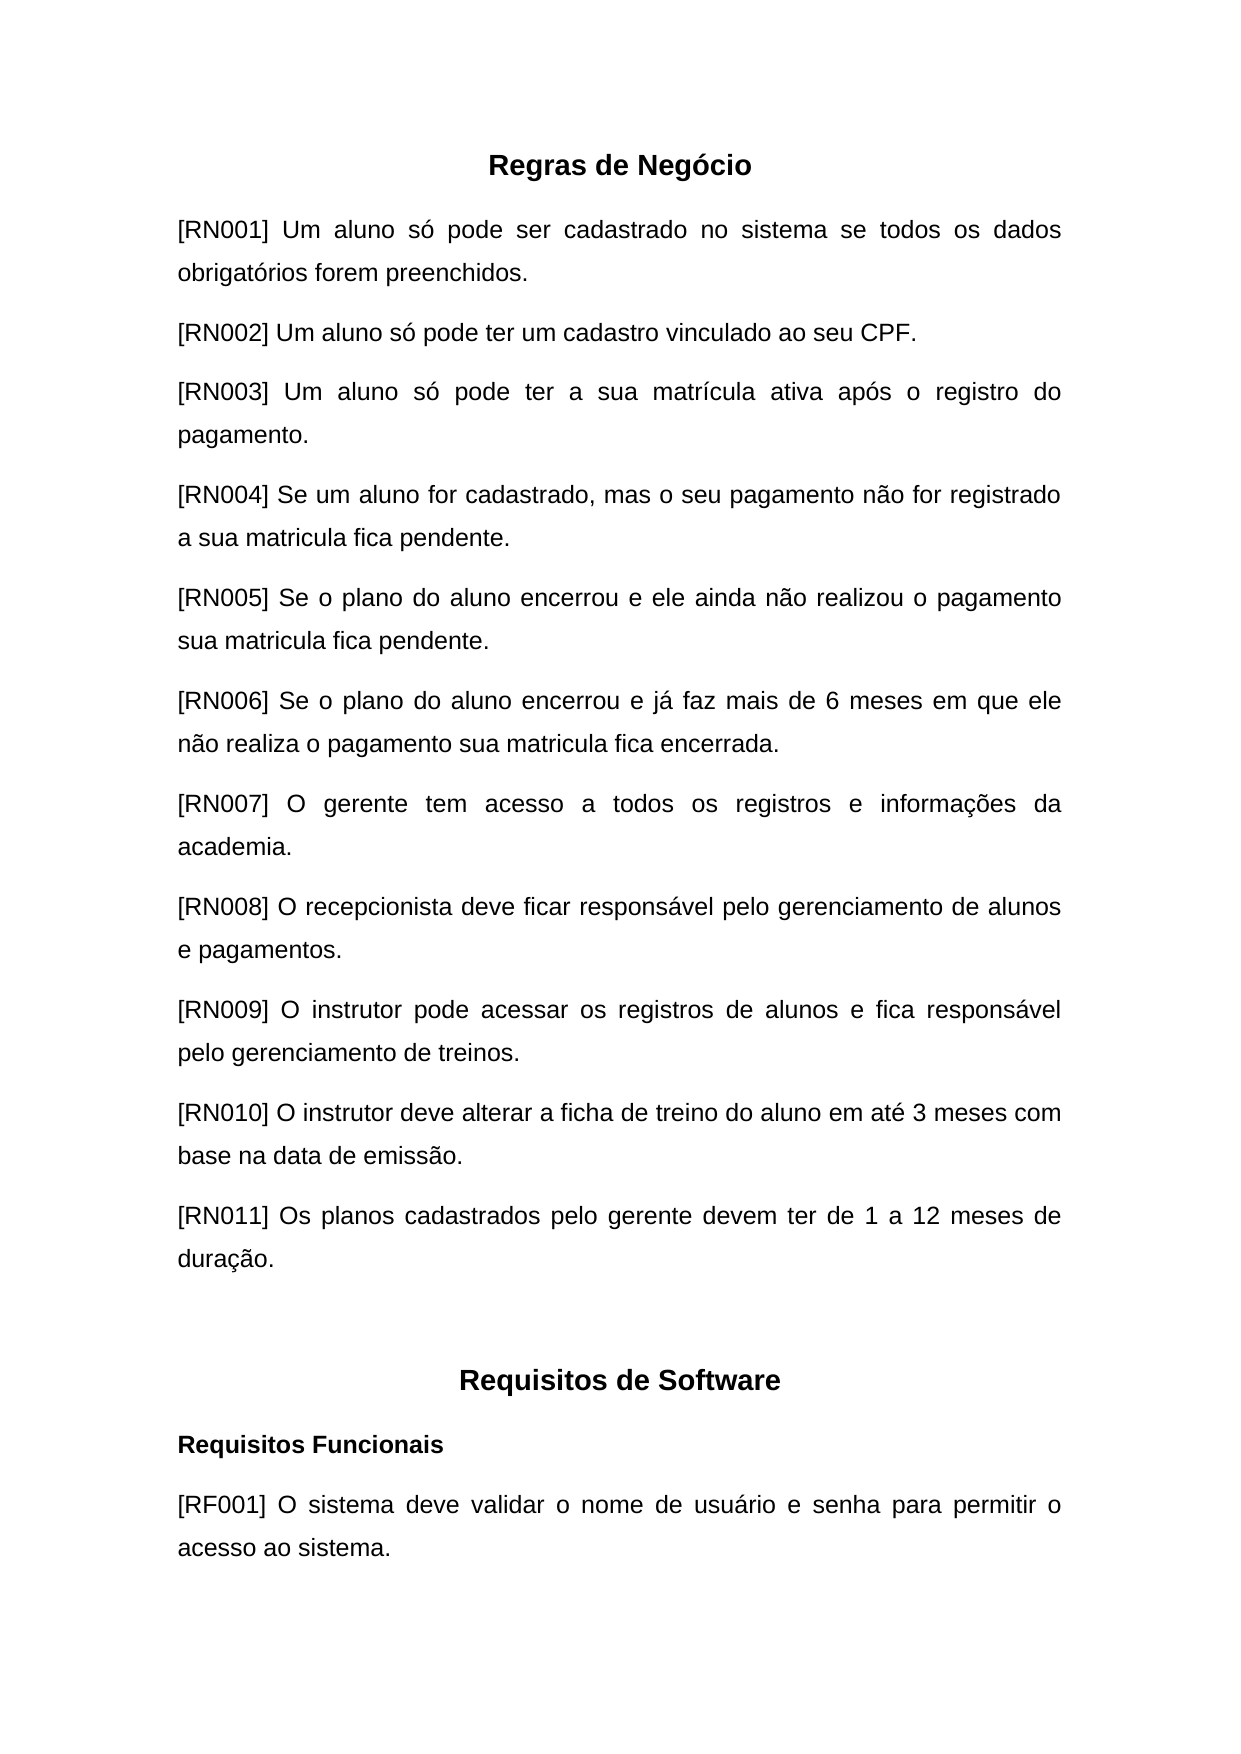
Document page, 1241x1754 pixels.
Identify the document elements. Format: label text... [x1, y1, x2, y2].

text Requisitos de Software [177, 1363, 1063, 1397]
text [RN007] O gerente tem acesso a todos os registros e informações da academia. [177, 789, 1063, 861]
text [RN011] Os planos cadastrados pelo gerente devem ter de 1 a 12 meses de duração. [177, 1201, 1063, 1272]
text [RN001] Um aluno só pode ser cadastrado no sistema se todos os dados obrigatórios forem preenchidos. [177, 214, 1063, 286]
text [RN010] O instrutor deve alterar a ficha de treino do aluno em até 3 meses com base na data de emissão. [177, 1098, 1063, 1169]
text Regras de Negócio [177, 148, 1063, 181]
text [RN005] Se o plano do aluno encerrou e ele ainda não realizou o pagamento sua matricula fica pendente. [177, 583, 1063, 655]
text [RN006] Se o plano do aluno encerrou e já faz mais de 6 meses em que ele não realiza o pagamento sua matricula fica encerrada. [177, 686, 1063, 758]
text [RN008] O recepcionista deve ficar responsável pelo gerenciamento de alunos e pagamentos. [177, 892, 1063, 964]
text Requisitos Funcionais [177, 1430, 1063, 1459]
text [RN004] Se um aluno for cadastrado, mas o seu pagamento não for registrado a sua matricula fica pendente. [177, 480, 1063, 552]
text [RN002] Um aluno só pode ter um cadastro vinculado ao seu CPF. [177, 317, 1063, 346]
text [RN003] Um aluno só pode ter a sua matrícula ativa após o registro do pagamento. [177, 377, 1063, 449]
text [RN009] O instrutor pode acessar os registros de alunos e fica responsável pelo gerenciamento de treinos. [177, 995, 1063, 1067]
text [RF001] O sistema deve validar o nome de usuário e senha para permitir o acesso ao sistema. [177, 1490, 1063, 1562]
